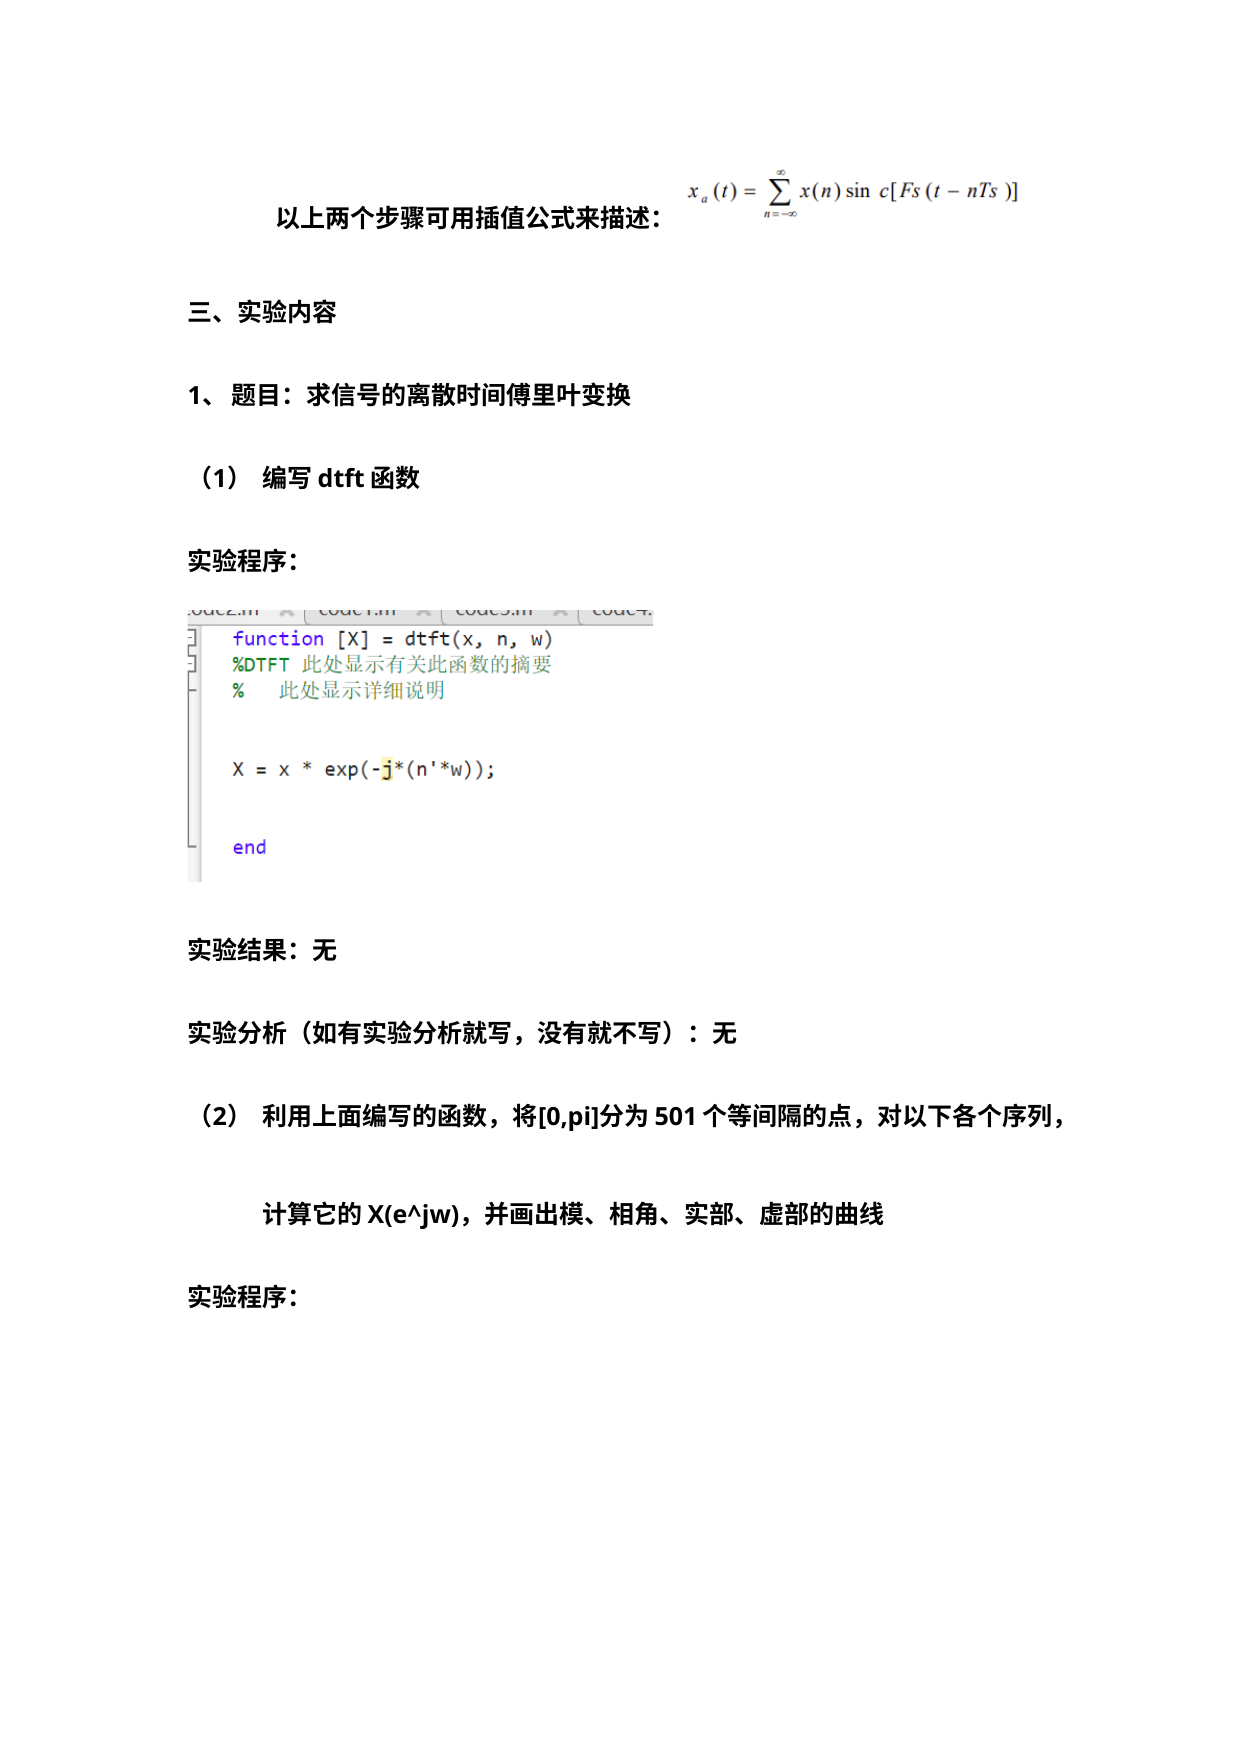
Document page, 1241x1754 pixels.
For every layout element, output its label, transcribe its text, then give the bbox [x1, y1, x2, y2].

picture [675, 162, 1034, 228]
text 实验分析（如有实验分析就写，没有就不写）：无 [187, 999, 1053, 1064]
text 实验程序： [187, 527, 1053, 592]
text 实验程序： [187, 1263, 1053, 1328]
list 编写dtft函数 [187, 444, 1053, 509]
list 题目：求信号的离散时间傅里叶变换 [187, 361, 1053, 426]
picture [187, 610, 654, 882]
text 实验结果：无 [187, 916, 1053, 981]
text 三、实验内容 [187, 278, 1053, 343]
list 利用上面编写的函数，将[0,pi]分为501个等间隔的点，对以下各个序列，计算它的X(e^jw)，并画出模、相角、实部、虚部的曲线 [187, 1082, 1053, 1245]
